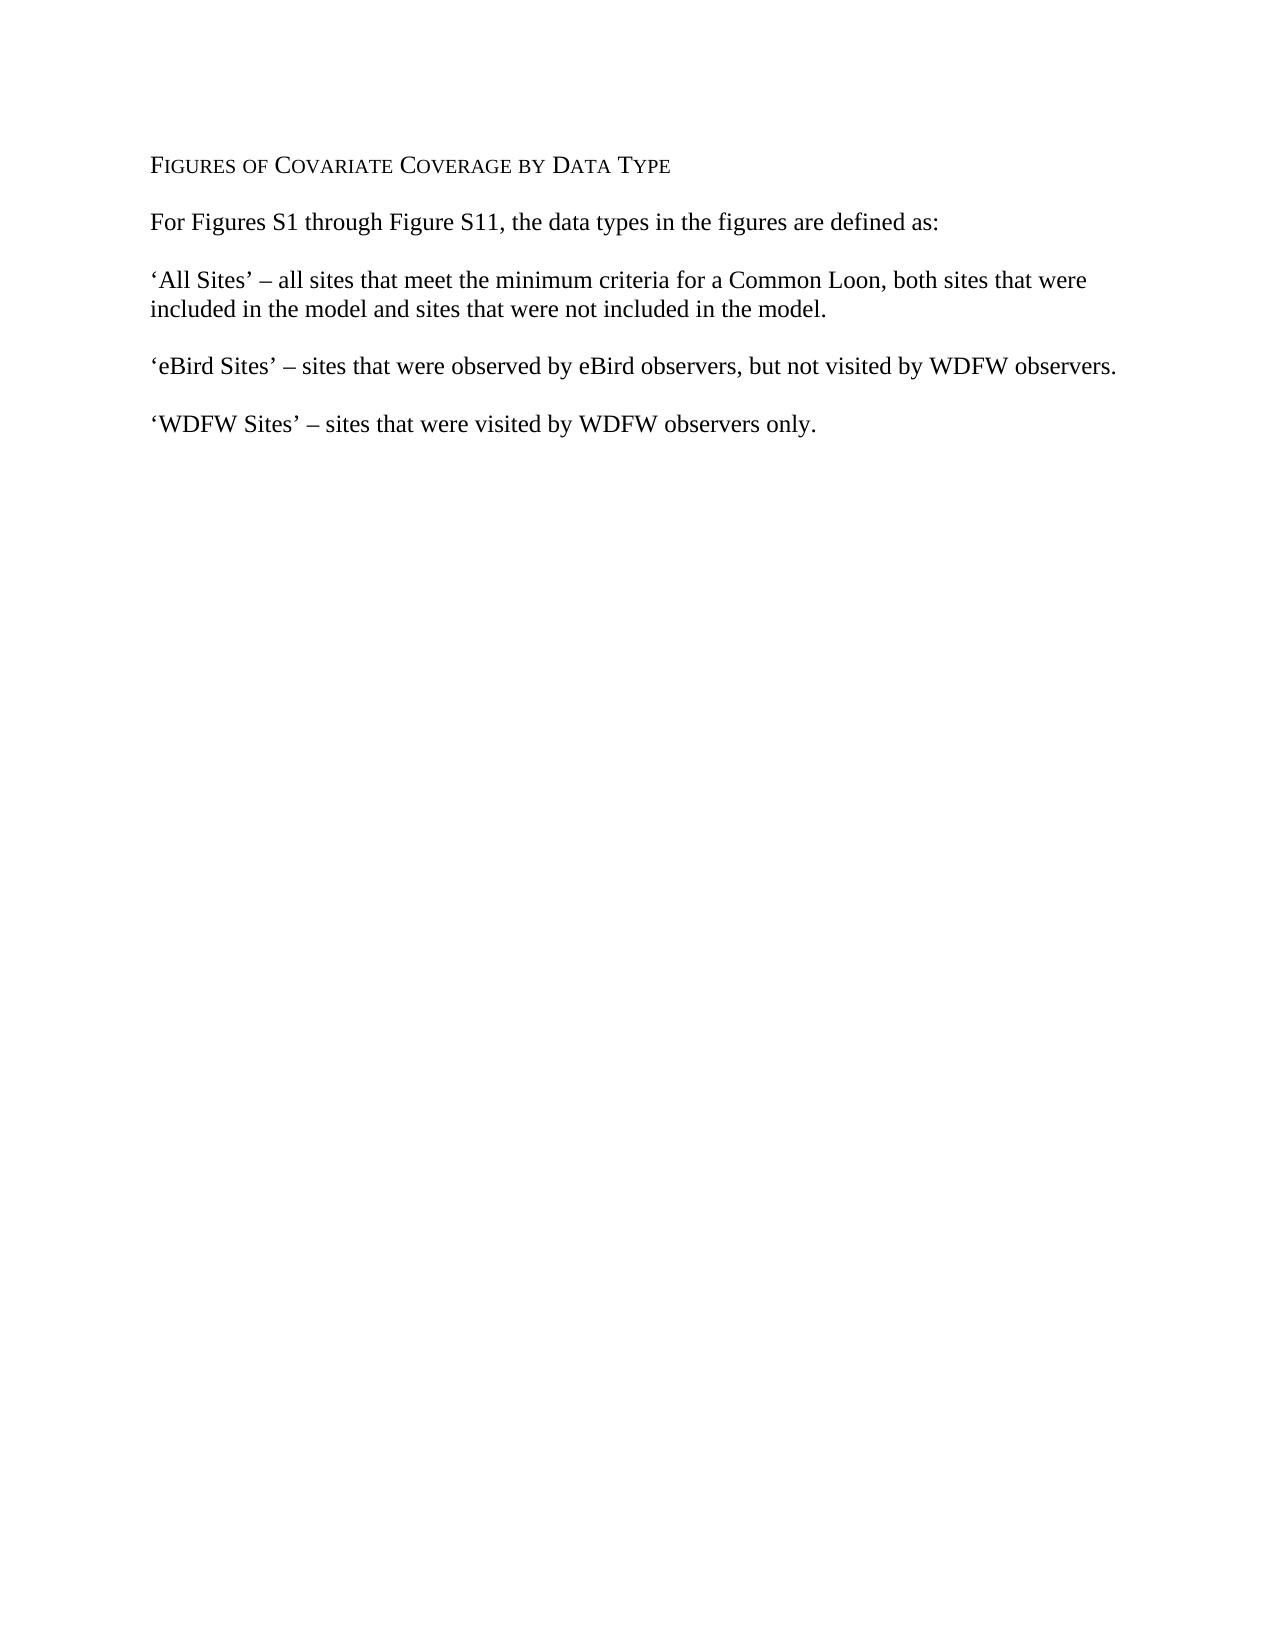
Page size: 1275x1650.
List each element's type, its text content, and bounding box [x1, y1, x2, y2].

text ‘WDFW Sites’ – sites that were visited by WDFW observers only. [150, 409, 1125, 437]
text ‘All Sites’ – all sites that meet the minimum criteria for a Common Loon, both sites that were included in the model and sites that were not included in the model. [150, 265, 1125, 322]
text ‘eBird Sites’ – sites that were observed by eBird observers, but not visited by WDFW observers. [150, 351, 1125, 380]
text For Figures S1 through Figure S11, the data types in the figures are defined as: [150, 207, 1125, 236]
text Figures of Covariate Coverage by Data Type [150, 150, 1125, 179]
